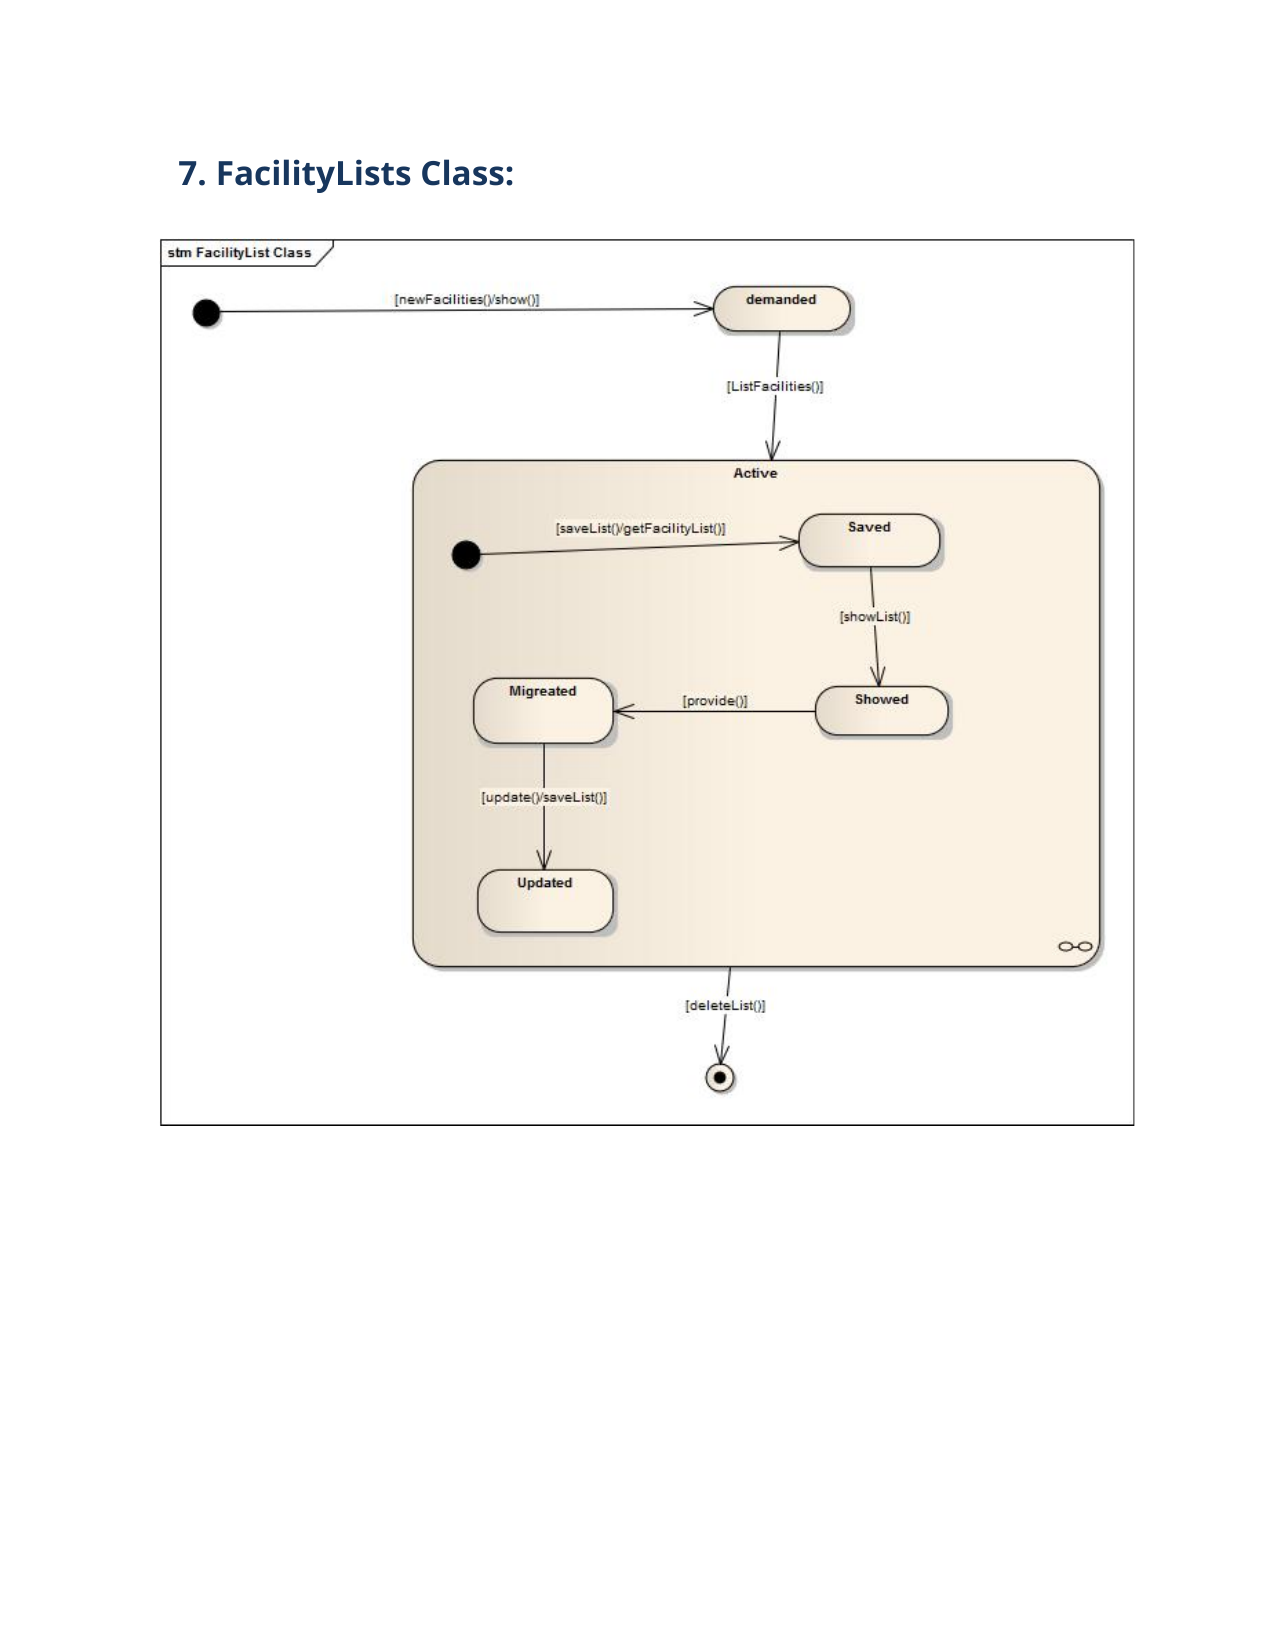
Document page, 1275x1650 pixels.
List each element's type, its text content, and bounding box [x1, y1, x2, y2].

list FacilityLists Class: [178, 150, 1125, 195]
picture [159, 238, 1135, 1126]
